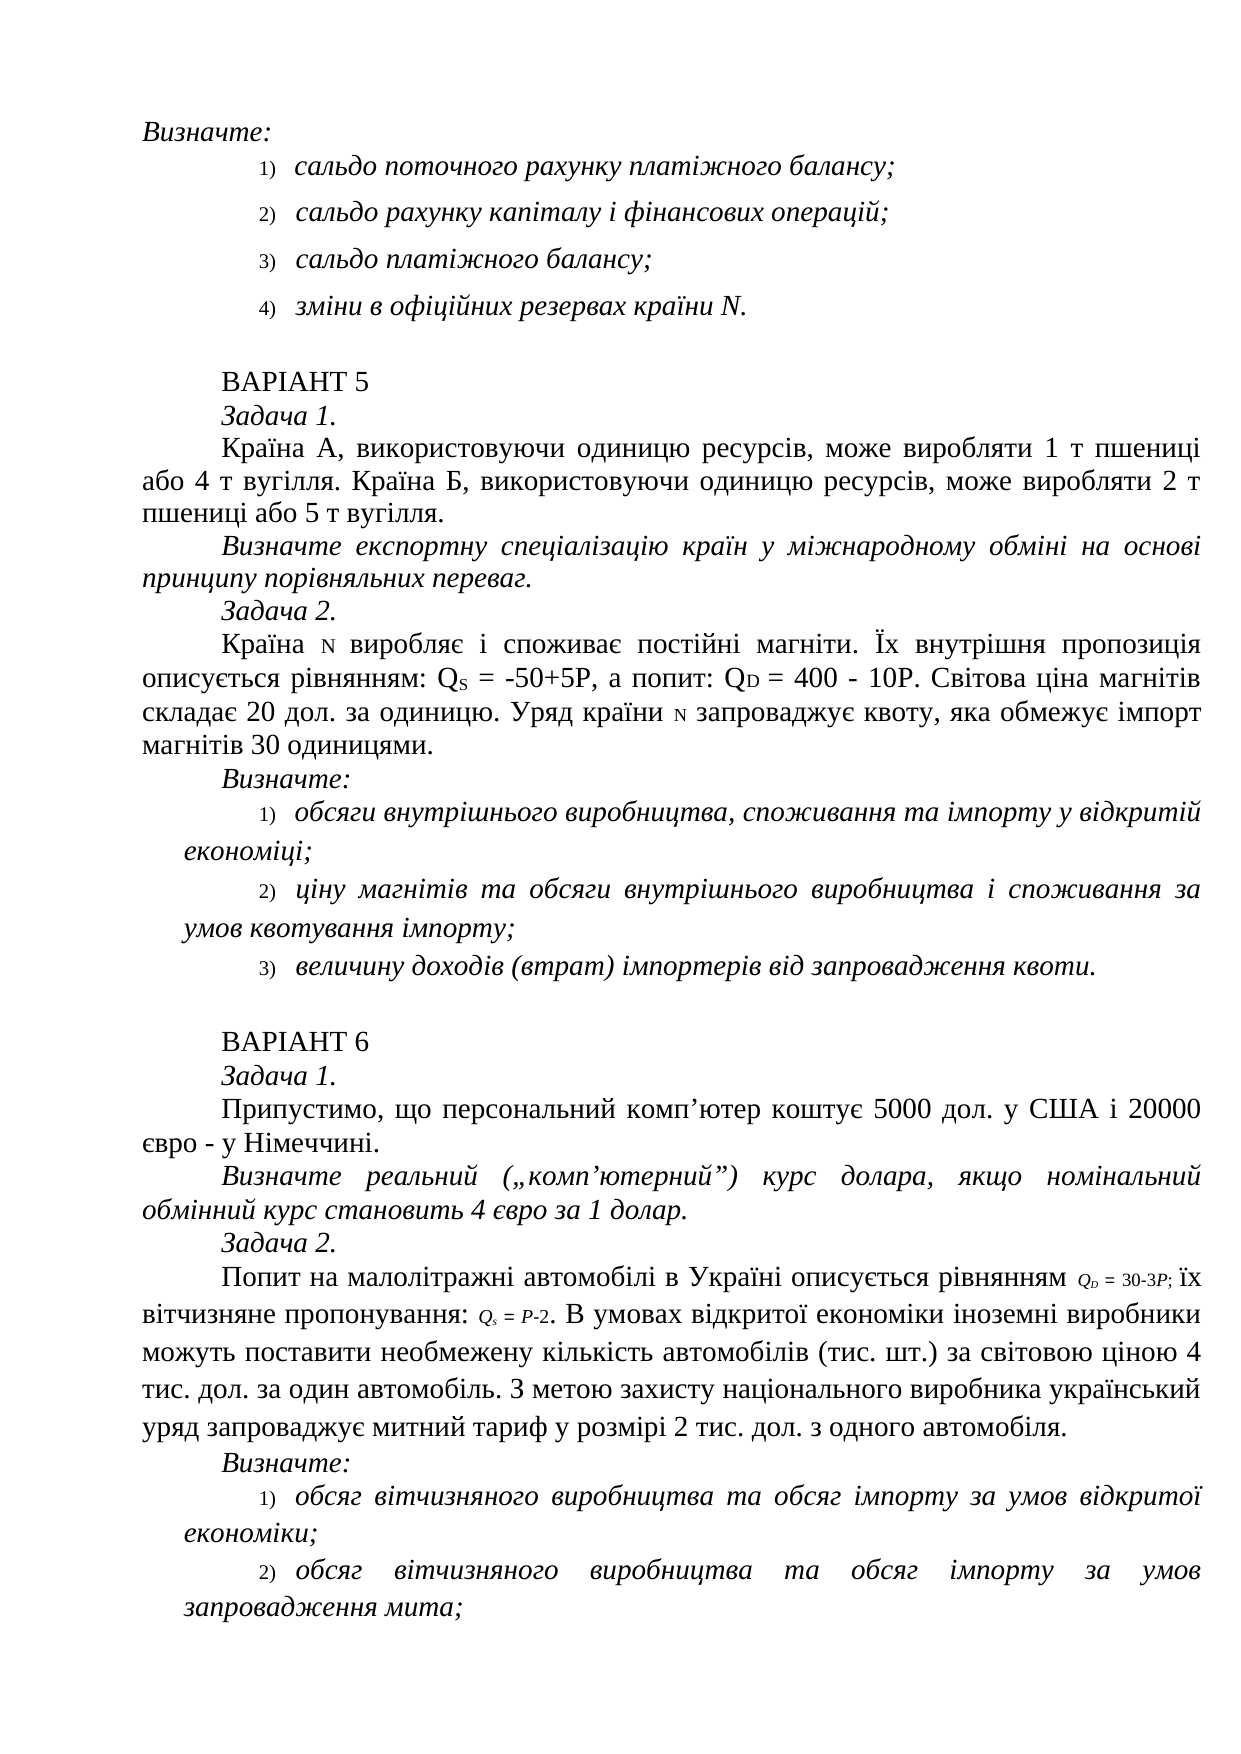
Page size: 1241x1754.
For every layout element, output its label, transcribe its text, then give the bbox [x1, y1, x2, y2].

list обсяг вітчизняного виробництва та обсяг імпорту за умов запровадження мита; [183, 1552, 1202, 1622]
text Країна А, використовуючи одиницю ресурсів, може виробляти 1 т пшениці або 4 т вугілля. Країна Б, використовуючи одиницю ресурсів, може виробляти 2 т пшениці або 5 т вугілля. [142, 431, 1202, 529]
text Задача 1. [142, 398, 1202, 431]
list сальдо рахунку капіталу і фінансових операцій; [258, 194, 1202, 228]
list обсяг вітчизняного виробництва та обсяг імпорту за умов відкритої економіки; [183, 1478, 1202, 1549]
text Попит на малолітражні автомобілі в Україні описується рівнянням qd = 30-3P; їх вітчизняне пропонування: Qs = P-2. В умовах відкритої економіки іноземні виробники можуть поставити необмежену кількість автомобілів (тис. шт.) за світовою ціною 4 тис. дол. за один автомобіль. З метою захисту національного виробника український уряд запроваджує митний тариф у розмірі 2 тис. дол. з одного автомобіля. [142, 1259, 1202, 1443]
text ВАРІАНТ 6 [142, 1024, 1202, 1058]
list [142, 114, 1202, 148]
text Задача 2. [142, 594, 1202, 627]
list сальдо поточного рахунку платіжного балансу; [258, 148, 1202, 181]
text Задача 2. [142, 1226, 1202, 1259]
text Визначте реальний („комп’ютерний”) курс долара, якщо номінальний обмінний курс становить 4 євро за 1 долар. [142, 1158, 1202, 1226]
text Задача 1. [142, 1058, 1202, 1091]
text Визначте: [142, 1447, 1202, 1478]
list величину доходів (втрат) імпортерів від запровадження квоти. [258, 948, 1202, 982]
list обсяги внутрішнього виробництва, споживання та імпорту у відкритій економіці; [183, 794, 1202, 866]
list ціну магнітів та обсяги внутрішнього виробництва і споживання за умов квотування імпорту; [183, 871, 1202, 943]
text Визначте: [142, 761, 1202, 794]
list зміни в офіційних резервах країни N. [258, 288, 1202, 322]
text ВАРІАНТ 5 [142, 364, 1202, 398]
list сальдо платіжного балансу; [258, 241, 1202, 275]
text Визначте експортну спеціалізацію країн у міжнародному обміні на основі принципу порівняльних переваг. [142, 529, 1202, 594]
text Припустимо, що персональний комп’ютер коштує 5000 дол. у США і 20000 євро - у Німеччині. [142, 1091, 1202, 1158]
text Країна N виробляє і споживає постійні магніти. Їх внутрішня пропозиція описується рівнянням: QS = -50+5P, а попит: QD = 400 - 10Р. Світова ціна магнітів складає 20 дол. за одиницю. Уряд країни n запроваджує квоту, яка обмежує імпорт магнітів 30 одиницями. [142, 627, 1202, 761]
